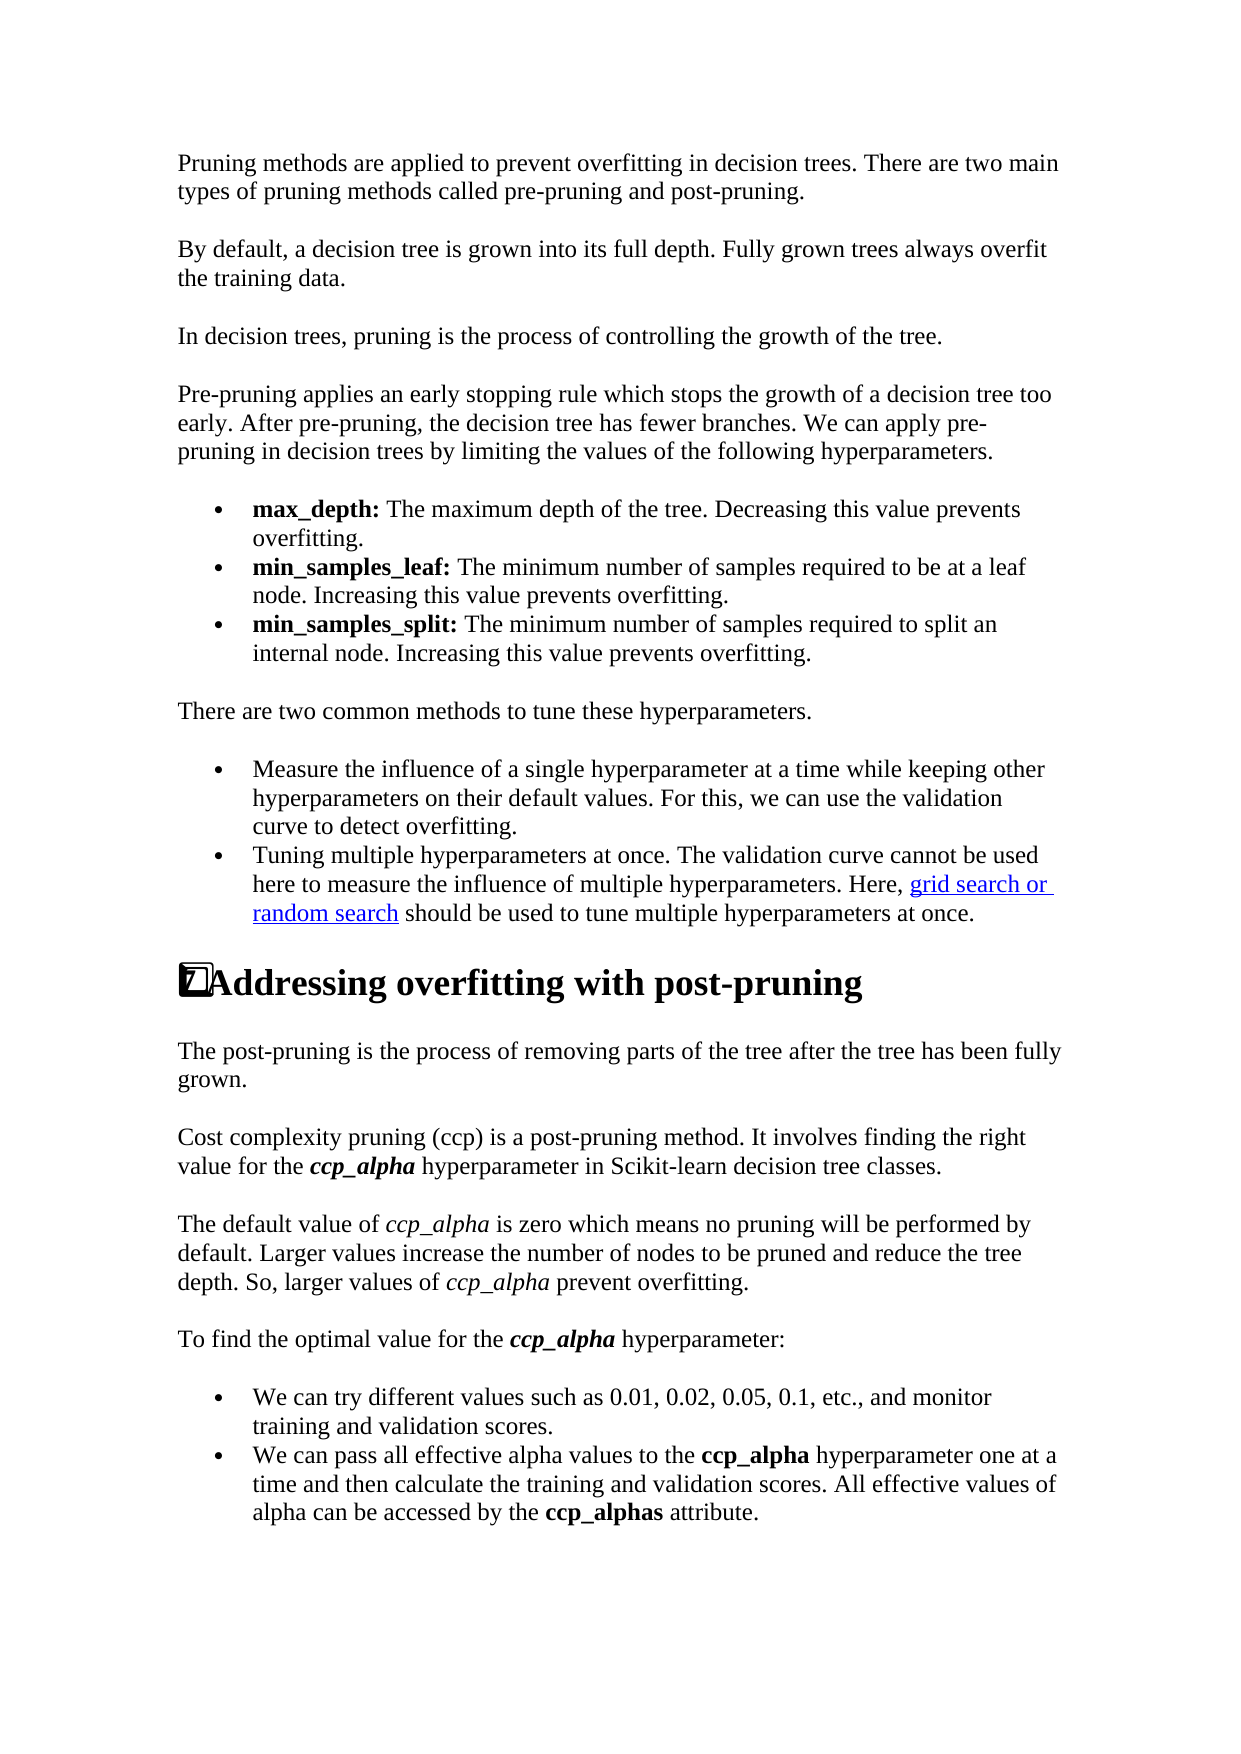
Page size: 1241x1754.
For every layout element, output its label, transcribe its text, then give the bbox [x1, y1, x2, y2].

list max_depth: The maximum depth of the tree. Decreasing this value prevents overfitting. [215, 494, 1063, 552]
text Cost complexity pruning (ccp) is a post-pruning method. It involves finding the right value for the ccp_alpha hyperparameter in Scikit-learn decision tree classes. [177, 1122, 1063, 1180]
list min_samples_leaf: The minimum number of samples required to be at a leaf node. Increasing this value prevents overfitting. [215, 552, 1063, 609]
text In decision trees, pruning is the process of controlling the growth of the tree. [177, 321, 1063, 350]
text Pruning methods are applied to prevent overfitting in decision trees. There are two main types of pruning methods called pre‐pruning and post-pruning. [177, 148, 1063, 205]
text By default, a decision tree is grown into its full depth. Fully grown trees always overfit the training data. [177, 234, 1063, 292]
list min_samples_split: The minimum number of samples required to split an internal node. Increasing this value prevents overfitting. [215, 609, 1063, 667]
list Tuning multiple hyperparameters at once. The validation curve cannot be used here to measure the influence of multiple hyperparameters. Here, grid search or random search should be used to tune multiple hyperparameters at once. [215, 840, 1063, 926]
list Measure the influence of a single hyperparameter at a time while keeping other hyperparameters on their default values. For this, we can use the validation curve to detect overfitting. [215, 754, 1063, 840]
text To find the optimal value for the ccp_alpha hyperparameter: [177, 1324, 1063, 1353]
text There are two common methods to tune these hyperparameters. [177, 696, 1063, 725]
text The post-pruning is the process of removing parts of the tree after the tree has been fully grown. [177, 1036, 1063, 1093]
text The default value of ccp_alpha is zero which means no pruning will be performed by default. Larger values increase the number of nodes to be pruned and reduce the tree depth. So, larger values of ccp_alpha prevent overfitting. [177, 1209, 1063, 1295]
list We can pass all effective alpha values to the ccp_alpha hyperparameter one at a time and then calculate the training and validation scores. All effective values of alpha can be accessed by the ccp_alphas attribute. [215, 1440, 1063, 1526]
text 7️⃣ Addressing overfitting with post‐pruning [177, 956, 1063, 1007]
list We can try different values such as 0.01, 0.02, 0.05, 0.1, etc., and monitor training and validation scores. [215, 1382, 1063, 1440]
text Pre-pruning applies an early stopping rule which stops the growth of a decision tree too early. After pre-pruning, the decision tree has fewer branches. We can apply pre-pruning in decision trees by limiting the values of the following hyperparameters. [177, 379, 1063, 465]
